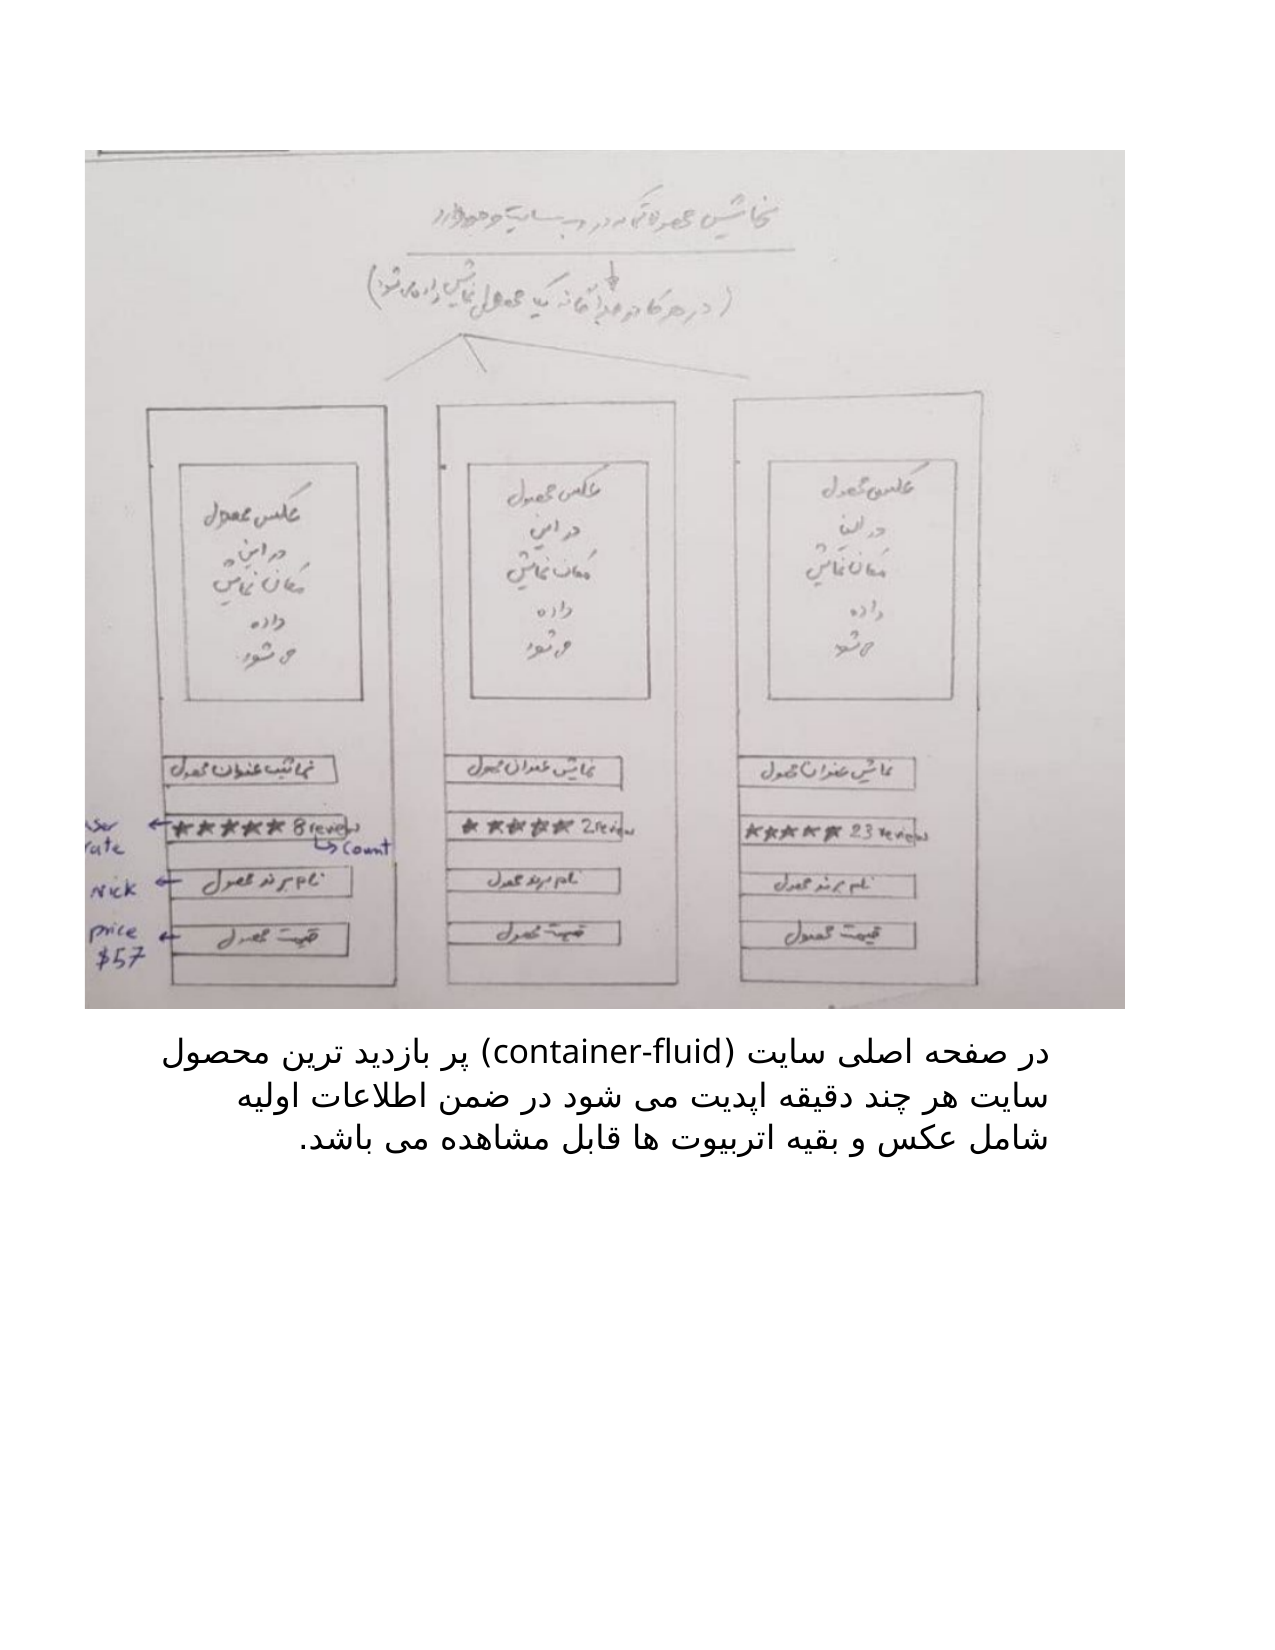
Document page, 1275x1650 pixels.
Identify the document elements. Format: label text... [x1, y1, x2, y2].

text در صفحه اصلی سایت (container-fluid) پر بازدید ترین محصول سایت هر چند دقیقه اپدیت می شود در ضمن اطلاعات اولیه شامل عکس و بقیه اتربیوت ها قابل مشاهده می باشد. [150, 1028, 1050, 1157]
picture [84, 150, 1125, 1009]
